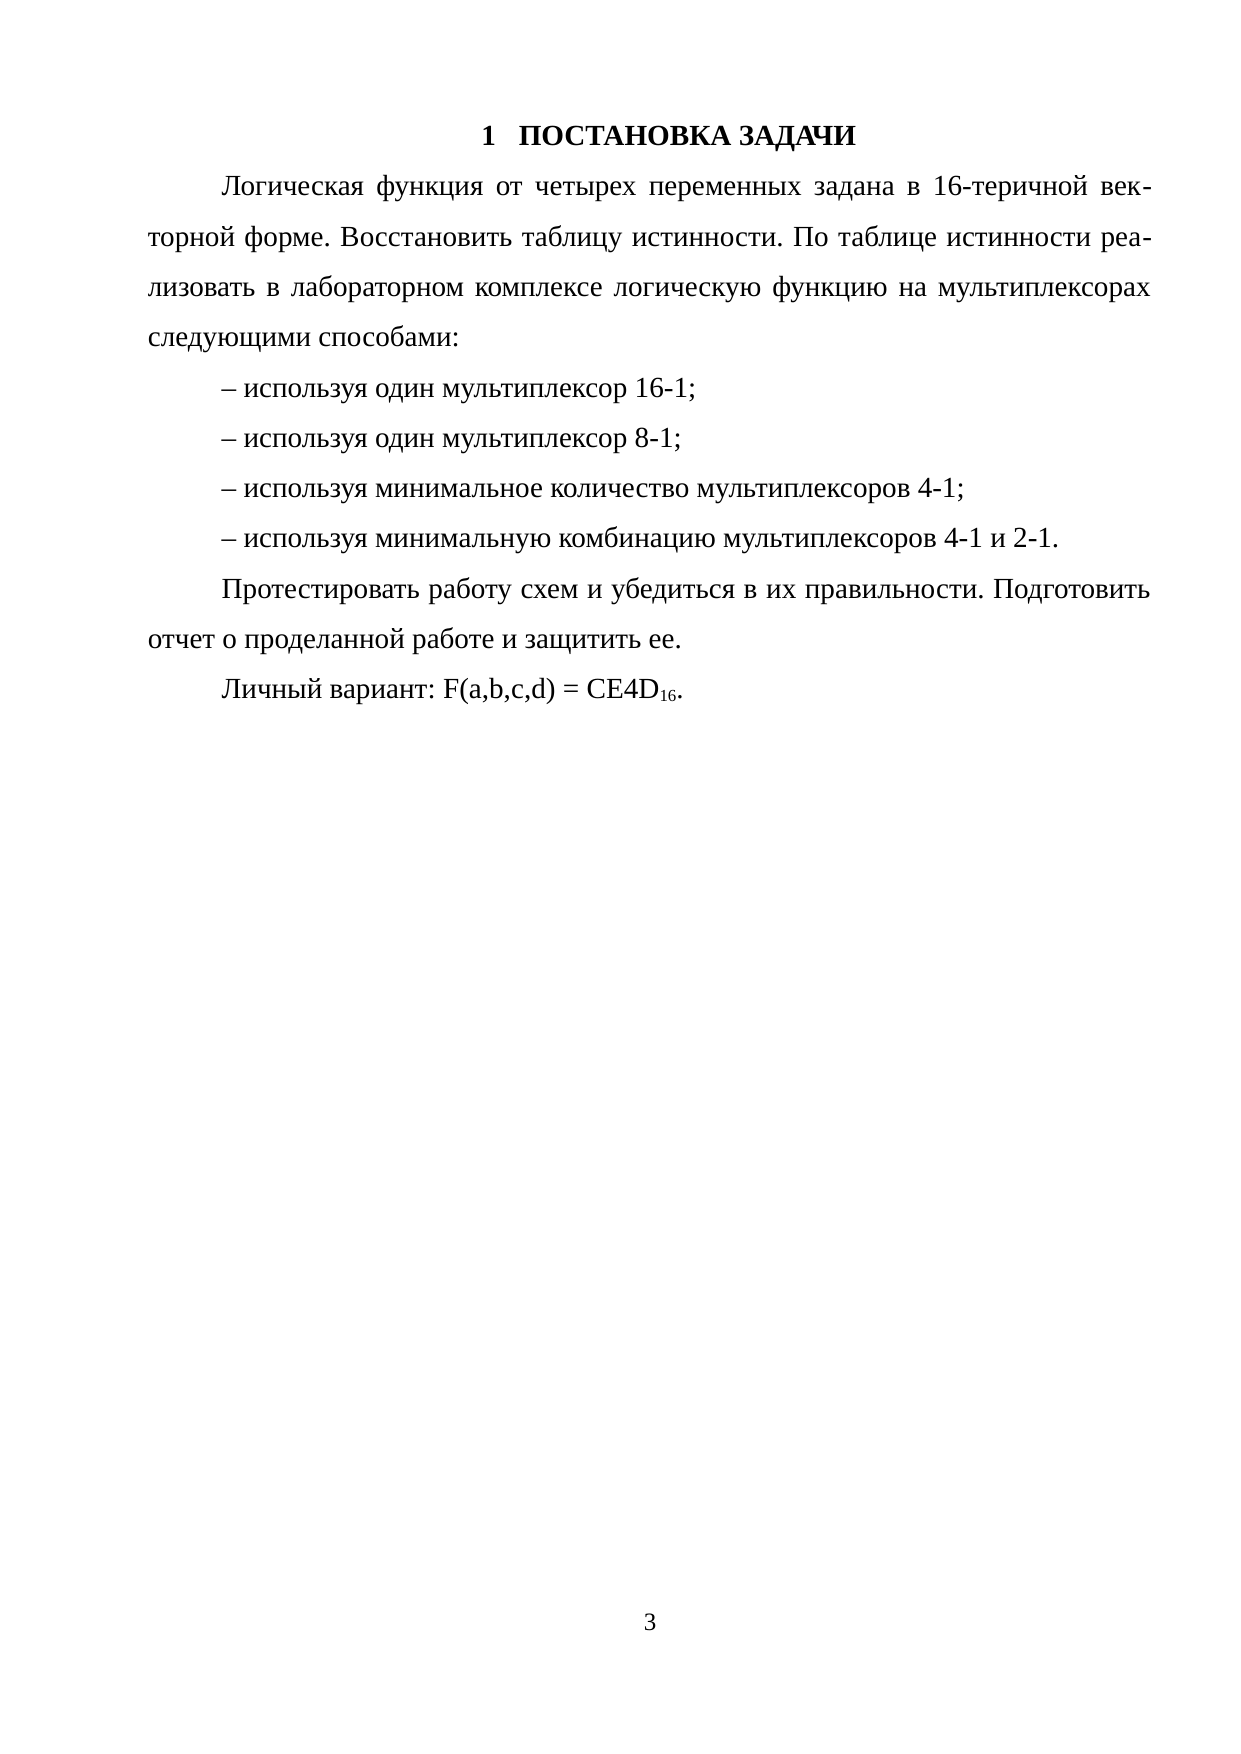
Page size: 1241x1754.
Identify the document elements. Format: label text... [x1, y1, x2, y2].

text – используя минимальную комбинацию мультиплексоров 4-1 и 2-1. [148, 521, 1152, 554]
text – используя один мультиплексор 16-1; [148, 370, 1152, 403]
text – используя один мультиплексор 8-1; [148, 420, 1152, 453]
text Протестировать работу схем и убедиться в их правильности. Подготовить отчет о проделанной работе и защитить ее. [148, 571, 1152, 655]
text – используя минимальное количество мультиплексоров 4-1; [148, 470, 1152, 504]
subtitle ПОСТАНОВКА ЗАДАЧИ [185, 118, 1152, 152]
text Личный вариант: F(a,b,c,d) = CE4D16. [148, 672, 1152, 705]
text Логическая функция от четырех переменных задана в 16-теричной векторной форме. Восстановить таблицу истинности. По таблице истинности реализовать в лабораторном комплексе логическую функцию на мультиплексорах следующими способами: [148, 168, 1152, 353]
